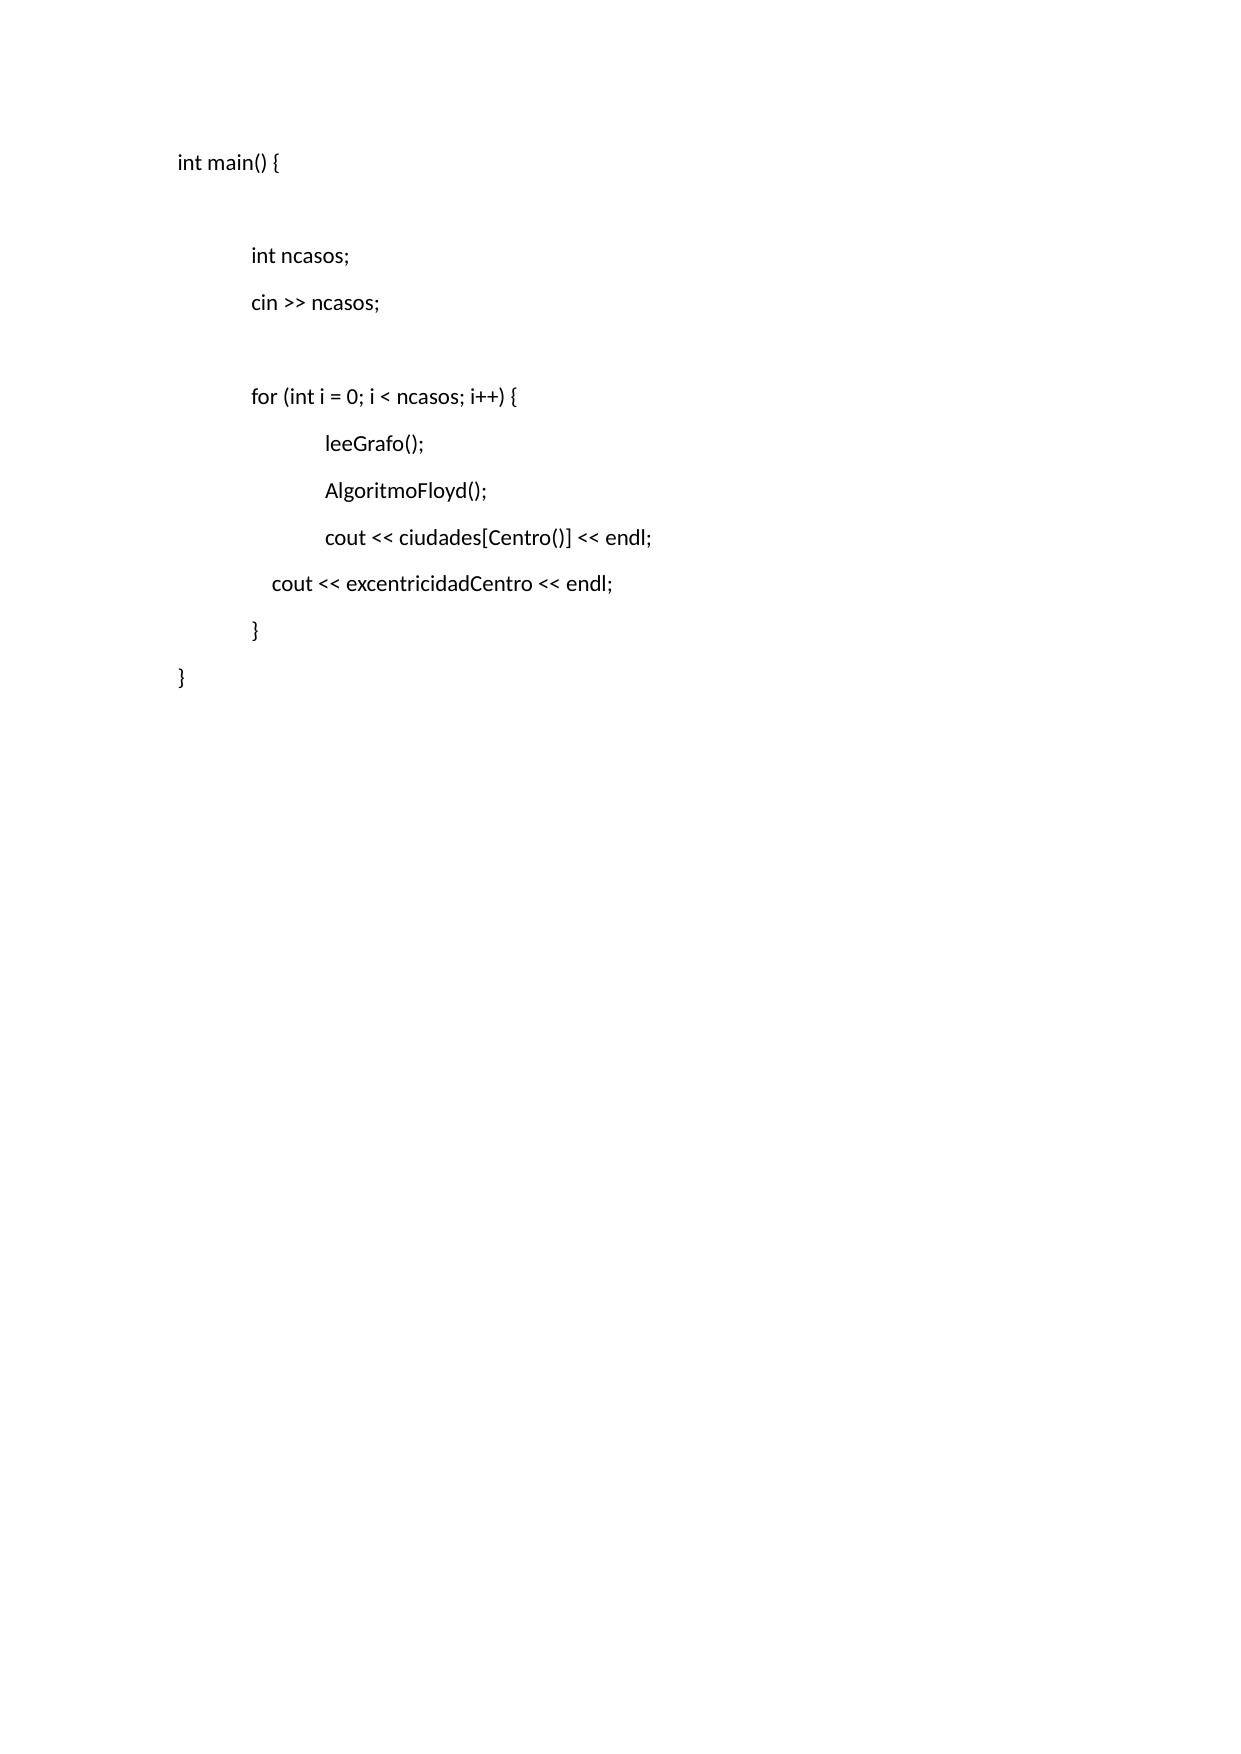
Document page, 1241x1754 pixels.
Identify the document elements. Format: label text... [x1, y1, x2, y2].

text } [177, 616, 1063, 644]
text for (int i = 0; i < ncasos; i++) { [177, 382, 1063, 410]
text AlgoritmoFloyd(); [177, 476, 1063, 504]
text } [177, 663, 1063, 691]
text leeGrafo(); [177, 429, 1063, 457]
text int ncasos; [177, 241, 1063, 269]
text int main() { [177, 148, 1063, 176]
text cout << excentricidadCentro << endl; [177, 569, 1063, 597]
text cout << ciudades[Centro()] << endl; [177, 523, 1063, 551]
text cin >> ncasos; [177, 288, 1063, 316]
